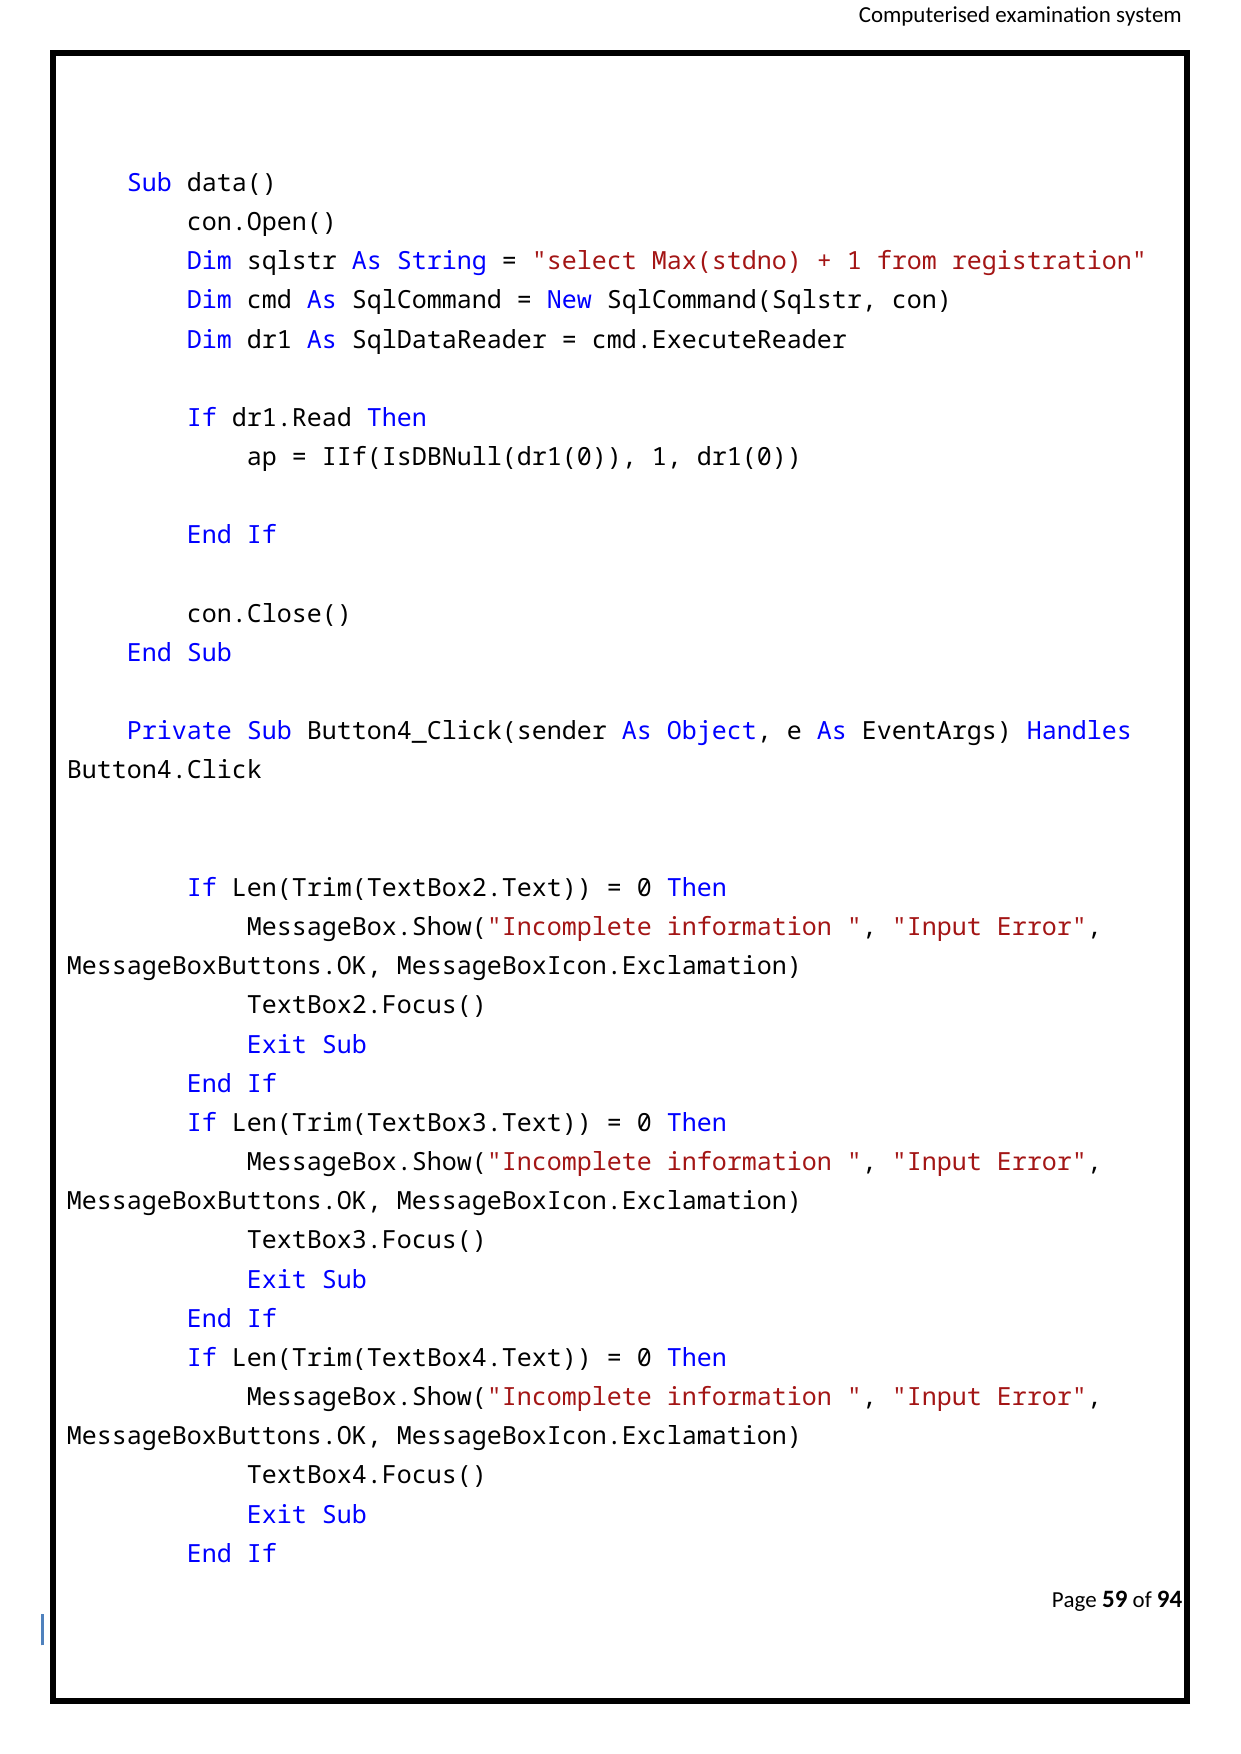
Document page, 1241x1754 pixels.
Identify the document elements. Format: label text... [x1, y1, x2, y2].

text Dim cmd As SqlCommand = New SqlCommand(Sqlstr, con) [67, 282, 1182, 316]
text End Sub [67, 634, 1182, 669]
text Private Sub Button4_Click(sender As Object, e As EventArgs) Handles Button4.Click [67, 713, 1182, 786]
text MessageBox.Show("Incomplete information ", "Input Error", MessageBoxButtons.OK, MessageBoxIcon.Exclamation) [67, 909, 1182, 982]
text TextBox2.Focus() [67, 987, 1182, 1021]
text TextBox4.Focus() [67, 1457, 1182, 1491]
text Dim sqlstr As String = "select Max(stdno) + 1 from registration" [67, 243, 1182, 277]
text If dr1.Read Then [67, 399, 1182, 434]
text con.Open() [67, 204, 1182, 238]
text End If [67, 1300, 1182, 1334]
text ap = IIf(IsDBNull(dr1(0)), 1, dr1(0)) [67, 439, 1182, 473]
text Exit Sub [67, 1026, 1182, 1060]
text If Len(Trim(TextBox3.Text)) = 0 Then [67, 1104, 1182, 1139]
text End If [67, 517, 1182, 551]
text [67, 1379, 1182, 1452]
text con.Close() [67, 595, 1182, 629]
text If Len(Trim(TextBox4.Text)) = 0 Then [67, 1339, 1182, 1374]
text If Len(Trim(TextBox2.Text)) = 0 Then [67, 869, 1182, 904]
text MessageBox.Show("Incomplete information ", "Input Error", MessageBoxButtons.OK, MessageBoxIcon.Exclamation) [67, 1144, 1182, 1217]
text Exit Sub [67, 1496, 1182, 1530]
text End If [67, 1535, 1182, 1569]
text Dim dr1 As SqlDataReader = cmd.ExecuteReader [67, 321, 1182, 355]
text End If [67, 1065, 1182, 1099]
text Exit Sub [67, 1261, 1182, 1295]
text TextBox3.Focus() [67, 1222, 1182, 1256]
text Sub data() [67, 164, 1182, 199]
